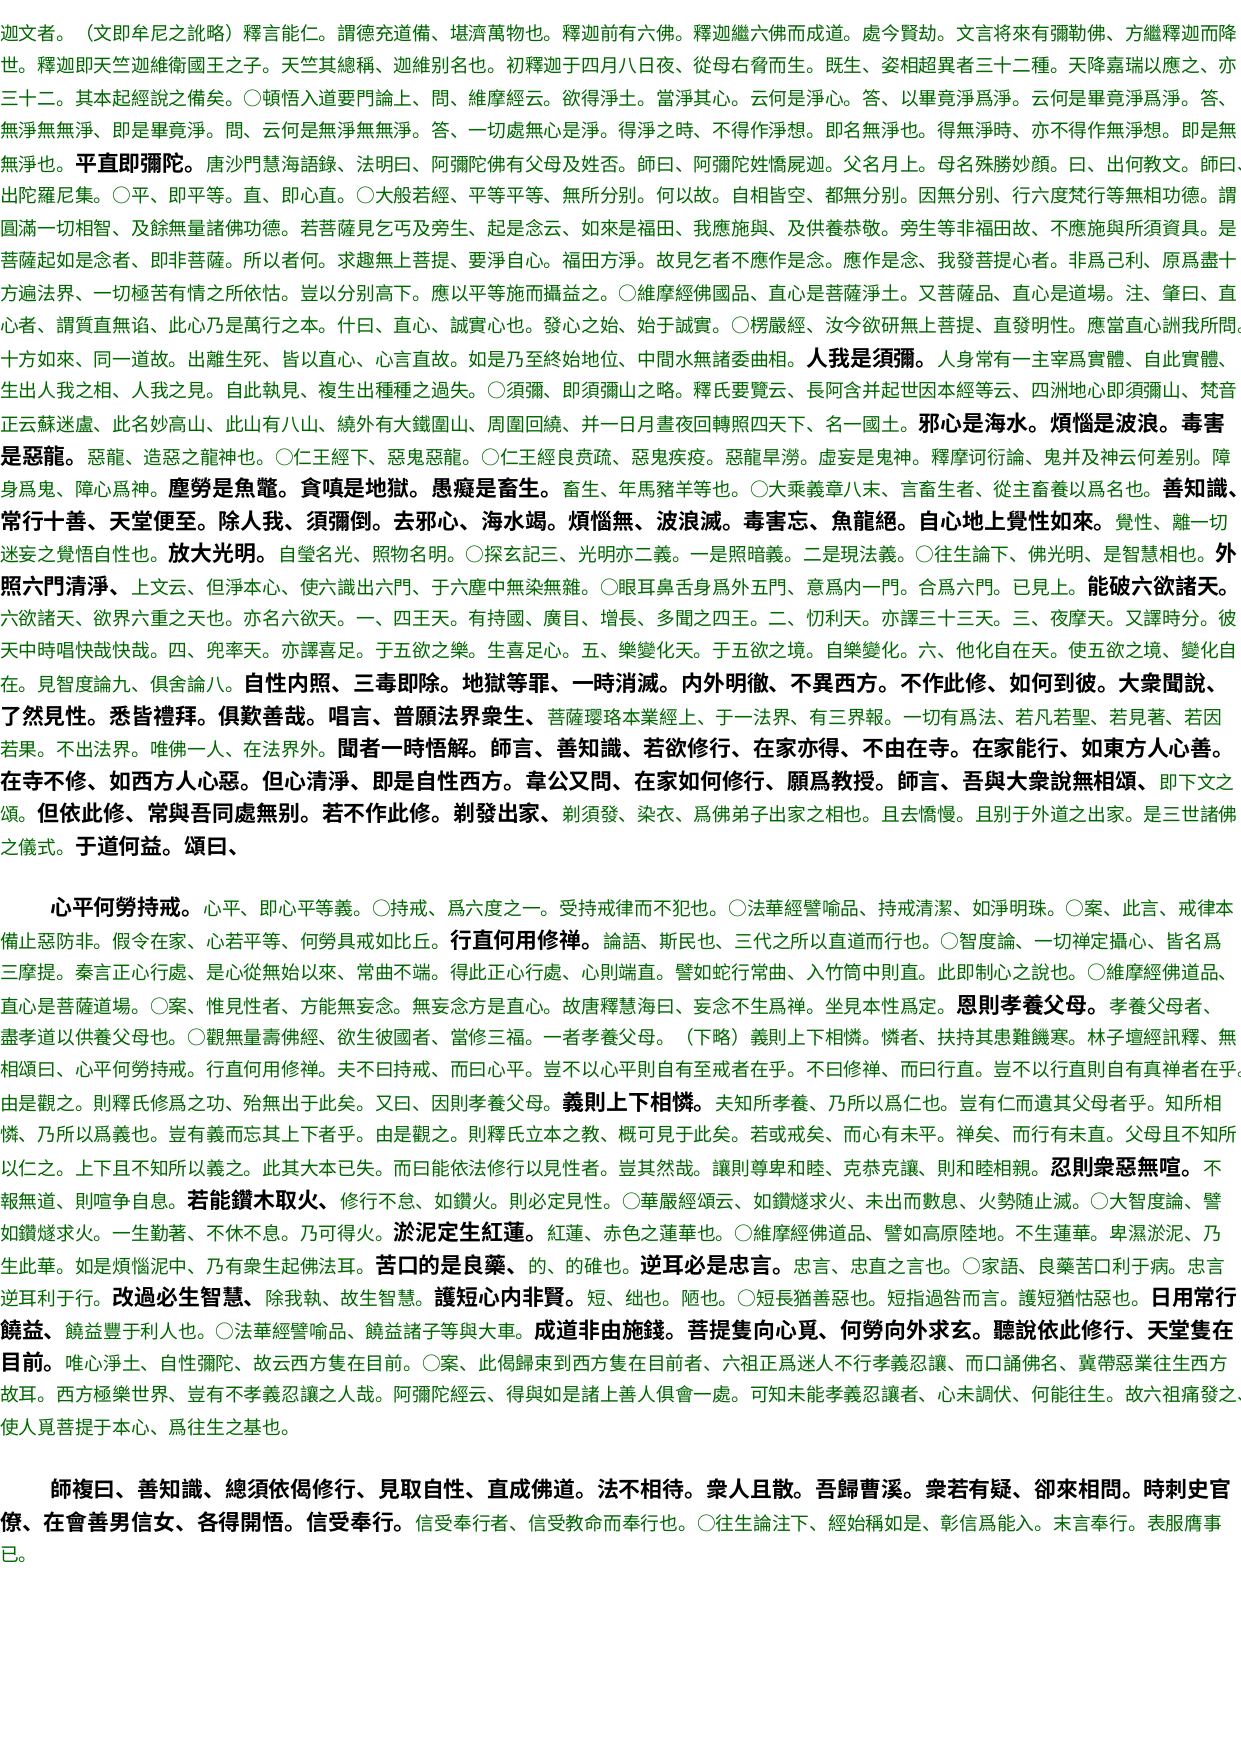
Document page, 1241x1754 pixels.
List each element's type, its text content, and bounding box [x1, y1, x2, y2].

text 心平何勞持戒。心平、即心平等義。○持戒、爲六度之一。受持戒律而不犯也。○法華經譬喻品、持戒清潔、如淨明珠。○案、此言、戒律本備止惡防非。假令在家、心若平等、何勞具戒如比丘。行直何用修禅。論語、斯民也、三代之所以直道而行也。○智度論、一切禅定攝心、皆名爲三摩提。秦言正心行處、是心從無始以來、常曲不端。得此正心行處、心則端直。譬如蛇行常曲、入竹筒中則直。此即制心之說也。○維摩經佛道品、直心是菩薩道場。○案、惟見性者、方能無妄念。無妄念方是直心。故唐釋慧海曰、妄念不生爲禅。坐見本性爲定。恩則孝養父母。孝養父母者、盡孝道以供養父母也。○觀無量壽佛經、欲生彼國者、當修三福。一者孝養父母。（下略）義則上下相憐。憐者、扶持其患難饑寒。林子壇經訊釋、無相頌曰、心平何勞持戒。行直何用修禅。夫不曰持戒、而曰心平。豈不以心平則自有至戒者在乎。不曰修禅、而曰行直。豈不以行直則自有真禅者在乎。由是觀之。則釋氏修爲之功、殆無出于此矣。又曰、因則孝養父母。義則上下相憐。夫知所孝養、乃所以爲仁也。豈有仁而遺其父母者乎。知所相憐、乃所以爲義也。豈有義而忘其上下者乎。由是觀之。則釋氏立本之教、概可見于此矣。若或戒矣、而心有未平。禅矣、而行有未直。父母且不知所以仁之。上下且不知所以義之。此其大本已失。而曰能依法修行以見性者。豈其然哉。讓則尊卑和睦、克恭克讓、則和睦相親。忍則衆惡無喧。不報無道、則喧争自息。若能鑽木取火、修行不怠、如鑽火。則必定見性。○華嚴經頌云、如鑽燧求火、未出而數息、火勢随止滅。○大智度論、譬如鑽燧求火。一生勤著、不休不息。乃可得火。淤泥定生紅蓮。紅蓮、赤色之蓮華也。○維摩經佛道品、譬如高原陸地。不生蓮華。卑濕淤泥、乃生此華。如是煩惱泥中、乃有衆生起佛法耳。苦口的是良藥、的、的碓也。逆耳必是忠言。忠言、忠直之言也。○家語、良藥苦口利于病。忠言逆耳利于行。改過必生智慧、除我執、故生智慧。護短心内非賢。短、绌也。陋也。○短長猶善惡也。短指過咎而言。護短猶怙惡也。日用常行饒益、饒益豐于利人也。○法華經譬喻品、饒益諸子等與大車。成道非由施錢。菩提隻向心覓、何勞向外求玄。聽說依此修行、天堂隻在目前。唯心淨土、自性彌陀、故云西方隻在目前。○案、此偈歸束到西方隻在目前者、六祖正爲迷人不行孝義忍讓、而口誦佛名、冀帶惡業往生西方故耳。西方極樂世界、豈有不孝義忍讓之人哉。阿彌陀經云、得與如是諸上善人俱會一處。可知未能孝義忍讓者、心未調伏、何能往生。故六祖痛發之、使人覓菩提于本心、爲往生之基也。 [0, 890, 1240, 1442]
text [0, 16, 1240, 861]
text 師複曰、善知識、總須依偈修行、見取自性、直成佛道。法不相待。衆人且散。吾歸曹溪。衆若有疑、卻來相問。時刺史官僚、在會善男信女、各得開悟。信受奉行。信受奉行者、信受教命而奉行也。○往生論注下、經始稱如是、彰信爲能入。末言奉行。表服膺事已。 [0, 1472, 1240, 1569]
